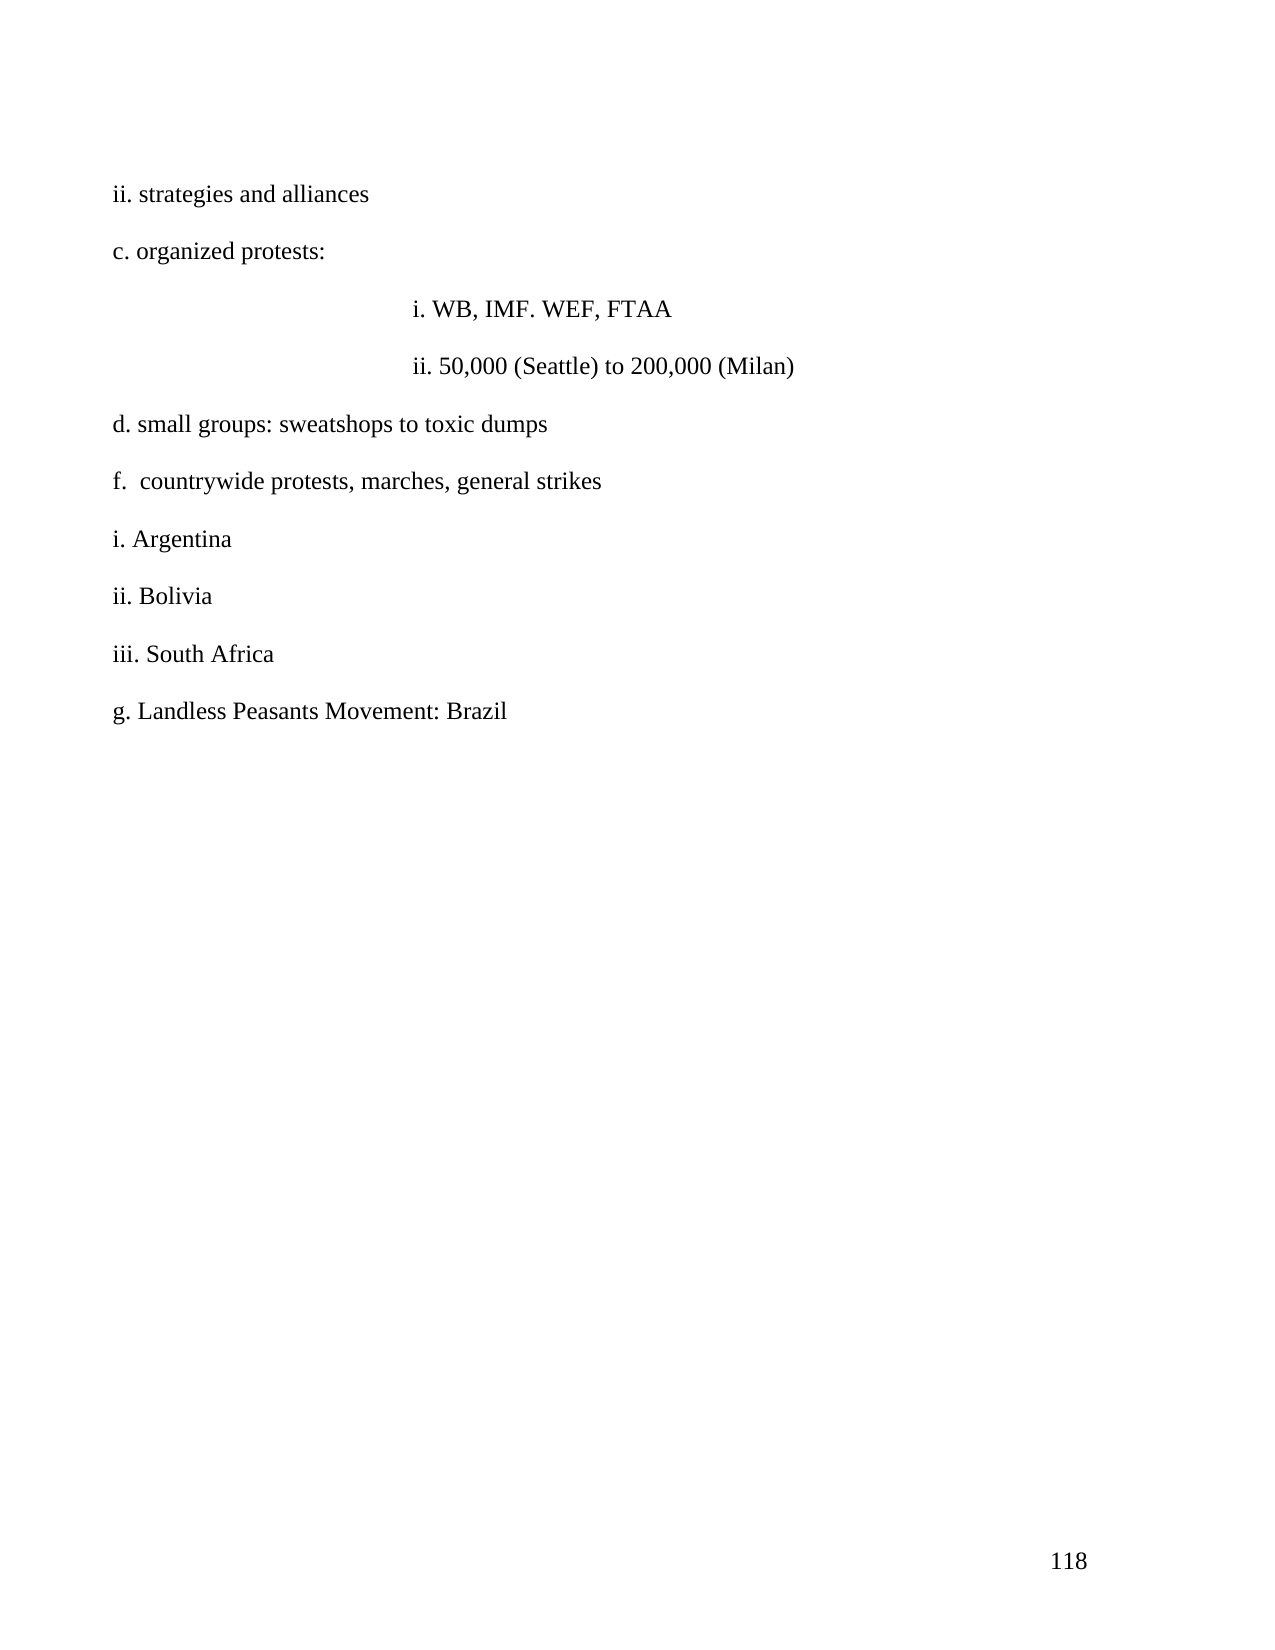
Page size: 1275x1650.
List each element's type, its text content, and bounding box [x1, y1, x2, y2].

text f. countrywide protests, marches, general strikes [112, 466, 1087, 495]
text c. organized protests: [112, 236, 1087, 265]
text d. small groups: sweatshops to toxic dumps [112, 409, 1087, 437]
text ii. strategies and alliances [112, 179, 1087, 207]
text iii. South Africa [112, 639, 1087, 667]
text i. Argentina [112, 524, 1087, 552]
text ii. 50,000 (Seattle) to 200,000 (Milan) [337, 351, 1087, 380]
text i. WB, IMF. WEF, FTAA [337, 294, 1087, 322]
text ii. Bolivia [112, 581, 1087, 610]
text g. Landless Peasants Movement: Brazil [112, 696, 1087, 725]
